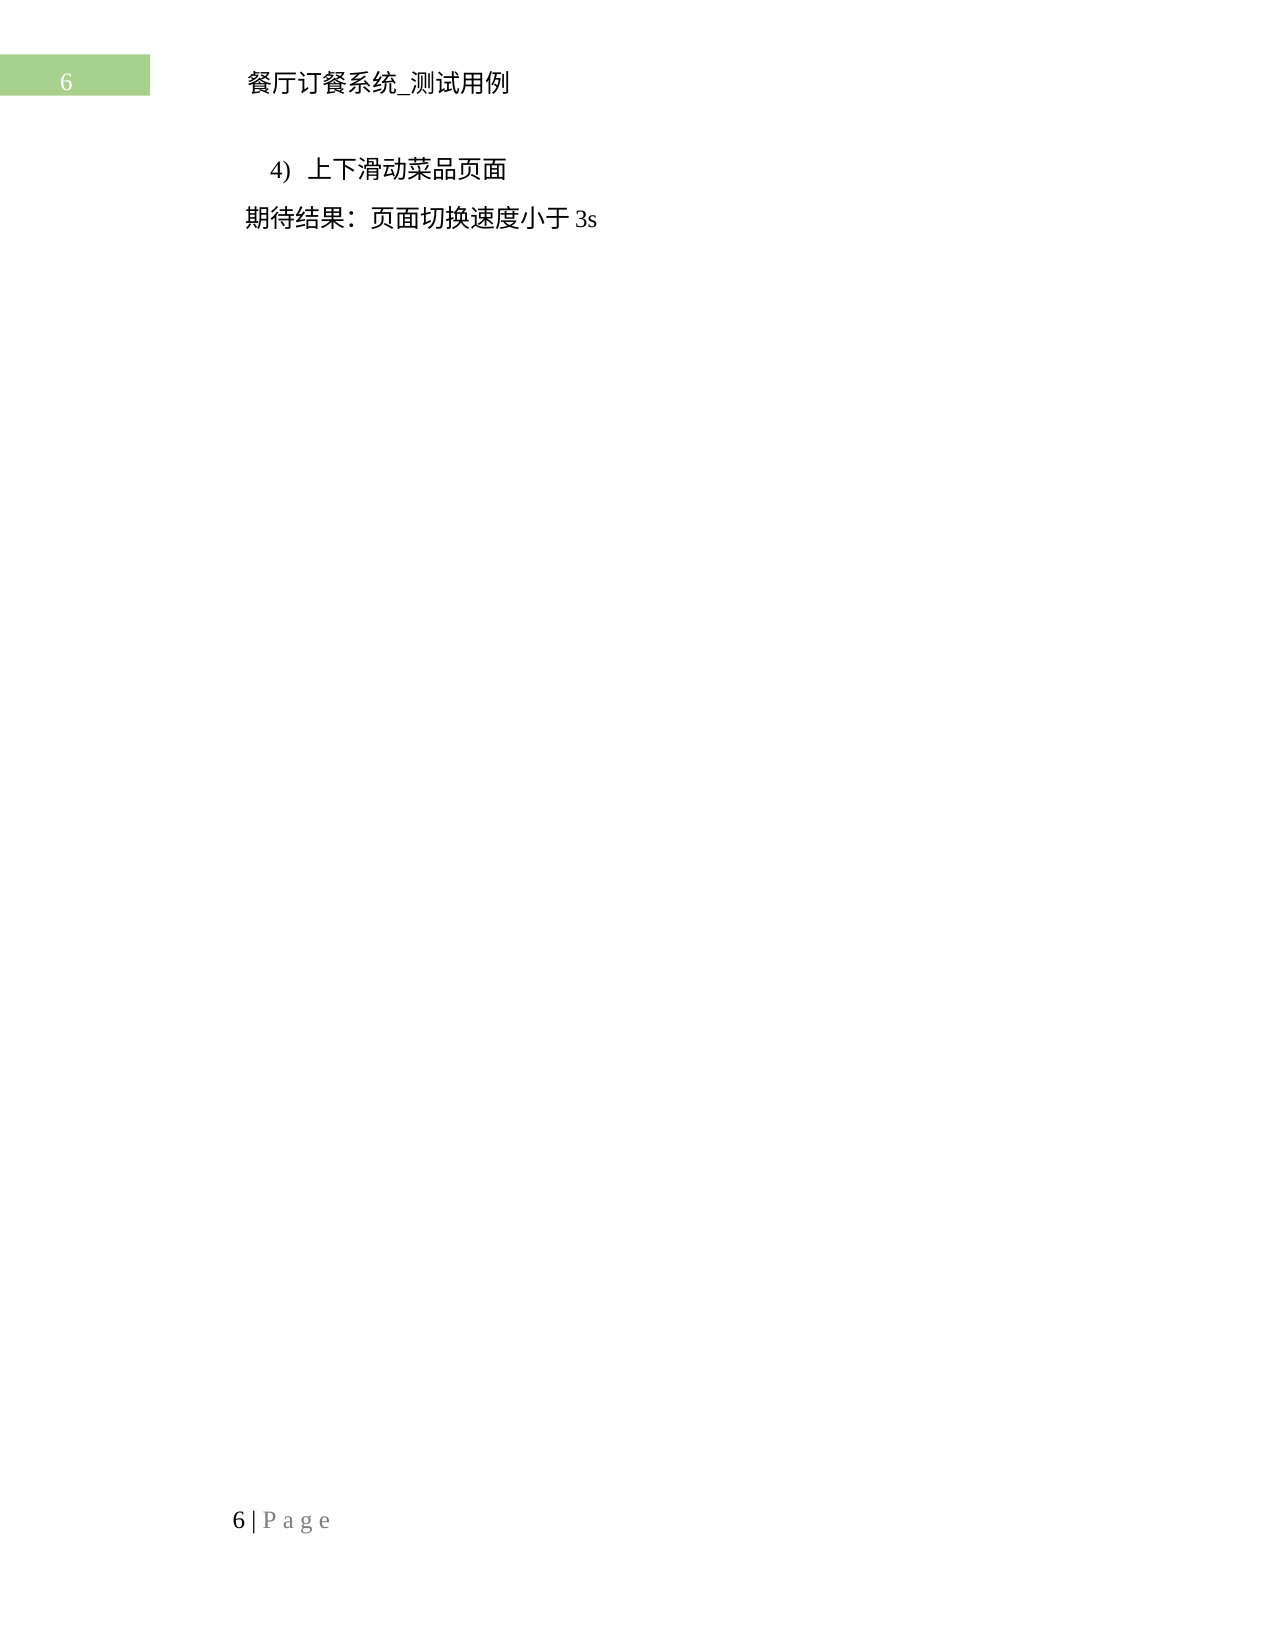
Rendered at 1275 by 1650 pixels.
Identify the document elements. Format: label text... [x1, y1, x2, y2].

text 期待结果：页面切换速度小于3s [187, 199, 1087, 235]
list 上下滑动菜品页面 [270, 150, 1087, 186]
